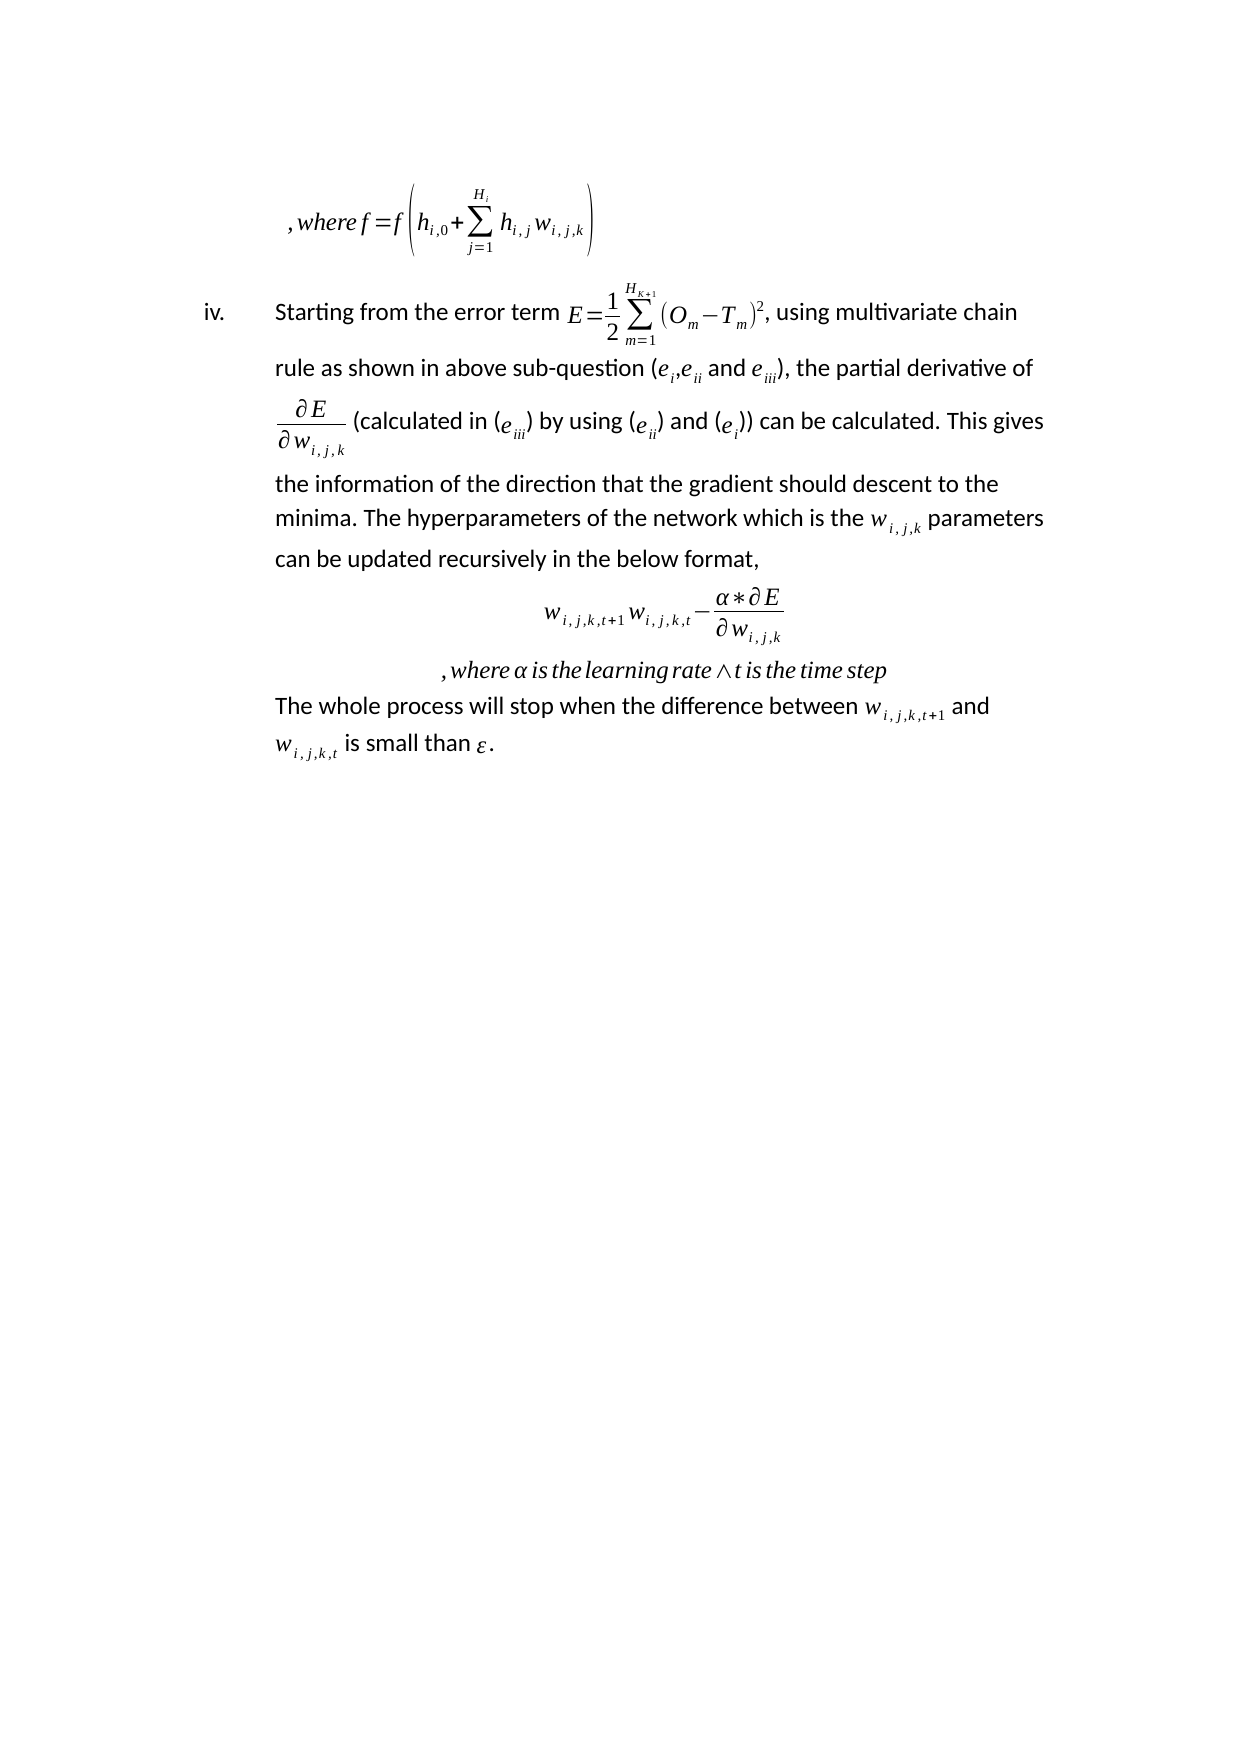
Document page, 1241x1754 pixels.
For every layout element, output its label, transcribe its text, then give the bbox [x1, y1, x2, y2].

list The whole process will stop when the difference between and is small than . [275, 689, 1053, 764]
list Starting from the error term , using multivariate chain rule as shown in above sub-question (, and ), the partial derivative of (calculated in () by using () and ()) can be calculated. This gives the information of the direction that the gradient should descent to the minima. The hyperparameters of the network which is the parameters can be updated recursively in the below format, [225, 277, 1053, 577]
